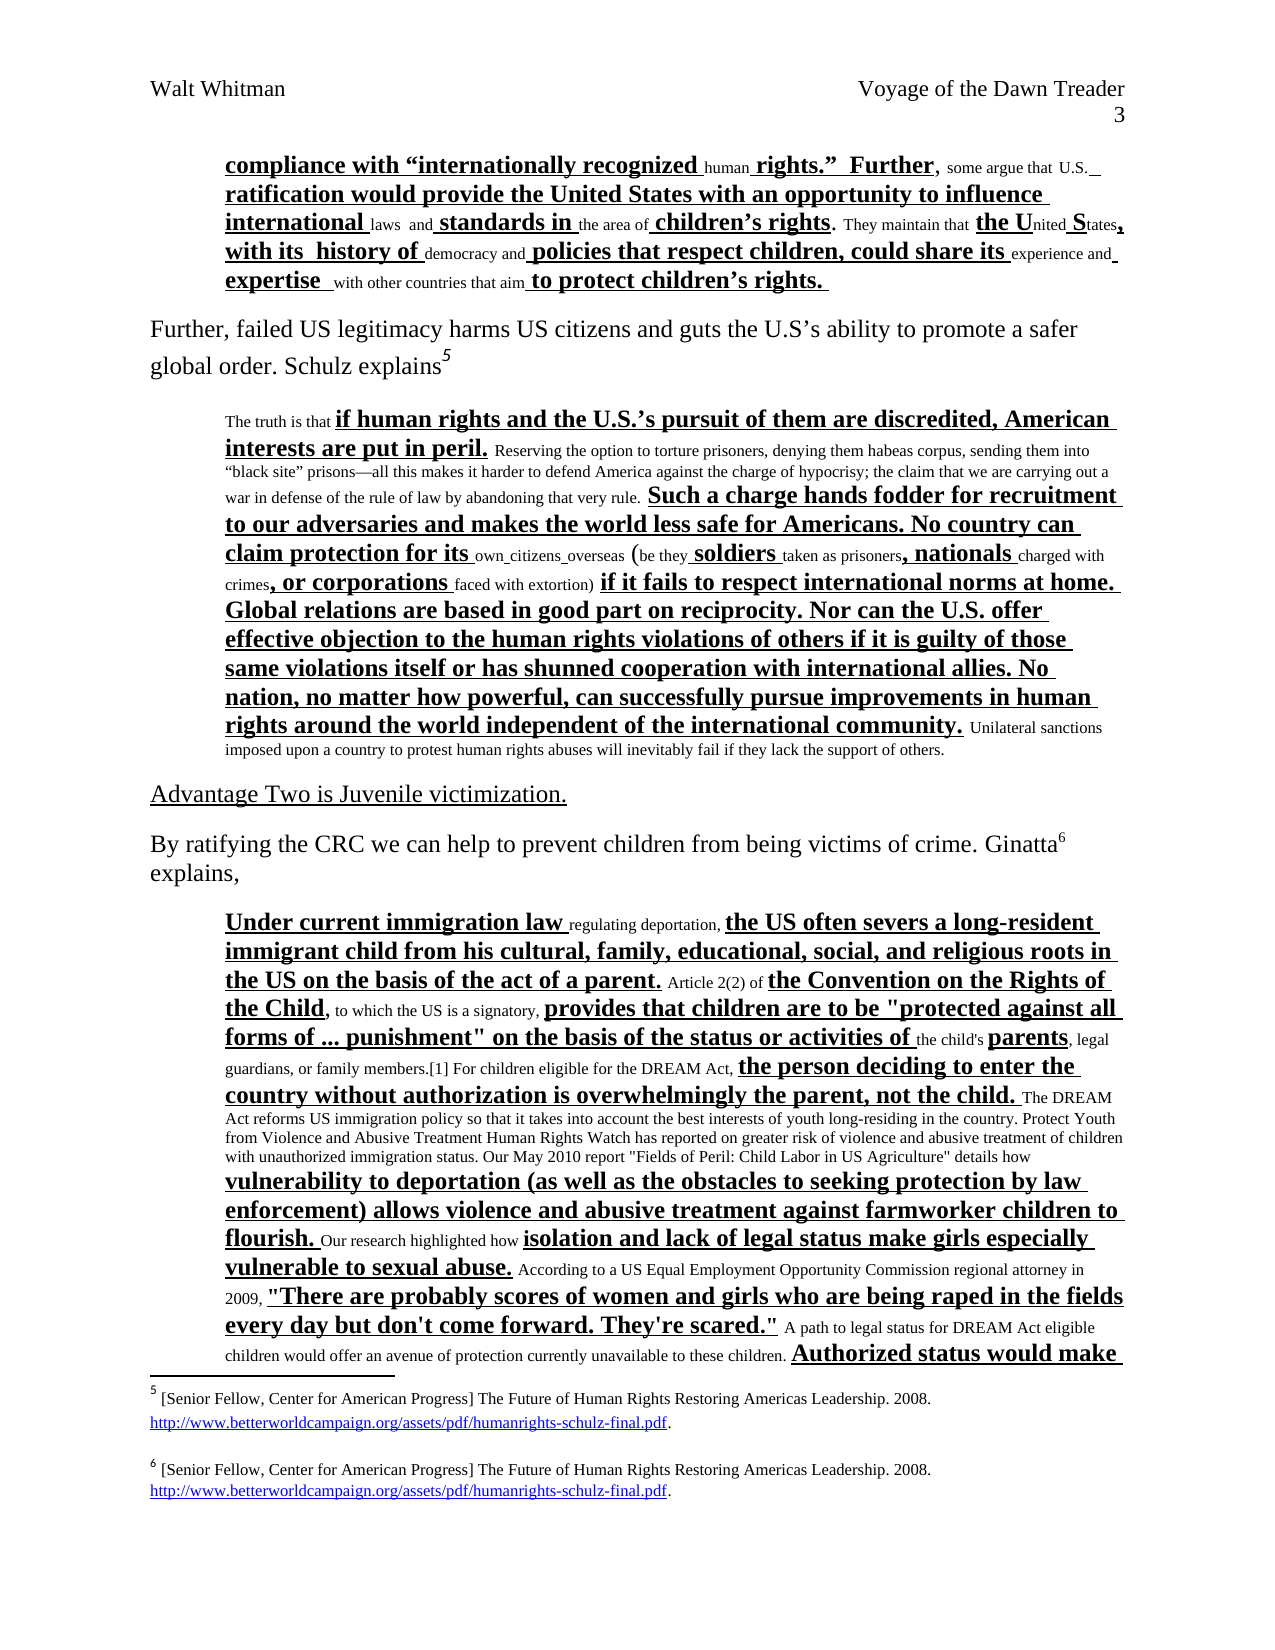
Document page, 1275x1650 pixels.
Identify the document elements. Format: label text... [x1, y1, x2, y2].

text Further, failed US legitimacy harms US citizens and guts the U.S’s ability to promote a safer global order. Schulz explains [150, 314, 1125, 383]
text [225, 150, 1125, 294]
text By ratifying the CRC we can help to prevent children from being victims of crime. Ginatta explains, [150, 829, 1125, 886]
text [225, 1221, 1125, 1367]
text Advantage Two is Juvenile victimization. [150, 779, 1125, 808]
text The truth is that if human rights and the U.S.’s pursuit of them are discredited, American interests are put in peril. Reserving the option to torture prisoners, denying them habeas corpus, sending them into “black site” prisons—all this makes it harder to defend America against the charge of hypocrisy; the claim that we are carrying out a war in defense of the rule of law by abandoning that very rule. Such a charge hands fodder for recruitment to our adversaries and makes the world less safe for Americans. No country can claim protection for its own citizens overseas (be they soldiers taken as prisoners, nationals charged with crimes, or corporations faced with extortion) if it fails to respect international norms at home. Global relations are based in good part on reciprocity. Nor can the U.S. offer effective objection to the human rights violations of others if it is guilty of those same violations itself or has shunned cooperation with international allies. No nation, no matter how powerful, can successfully pursue improvements in human rights around the world independent of the international community. Unilateral sanctions imposed upon a country to protest human rights abuses will inevitably fail if they lack the support of others. [225, 404, 1125, 758]
